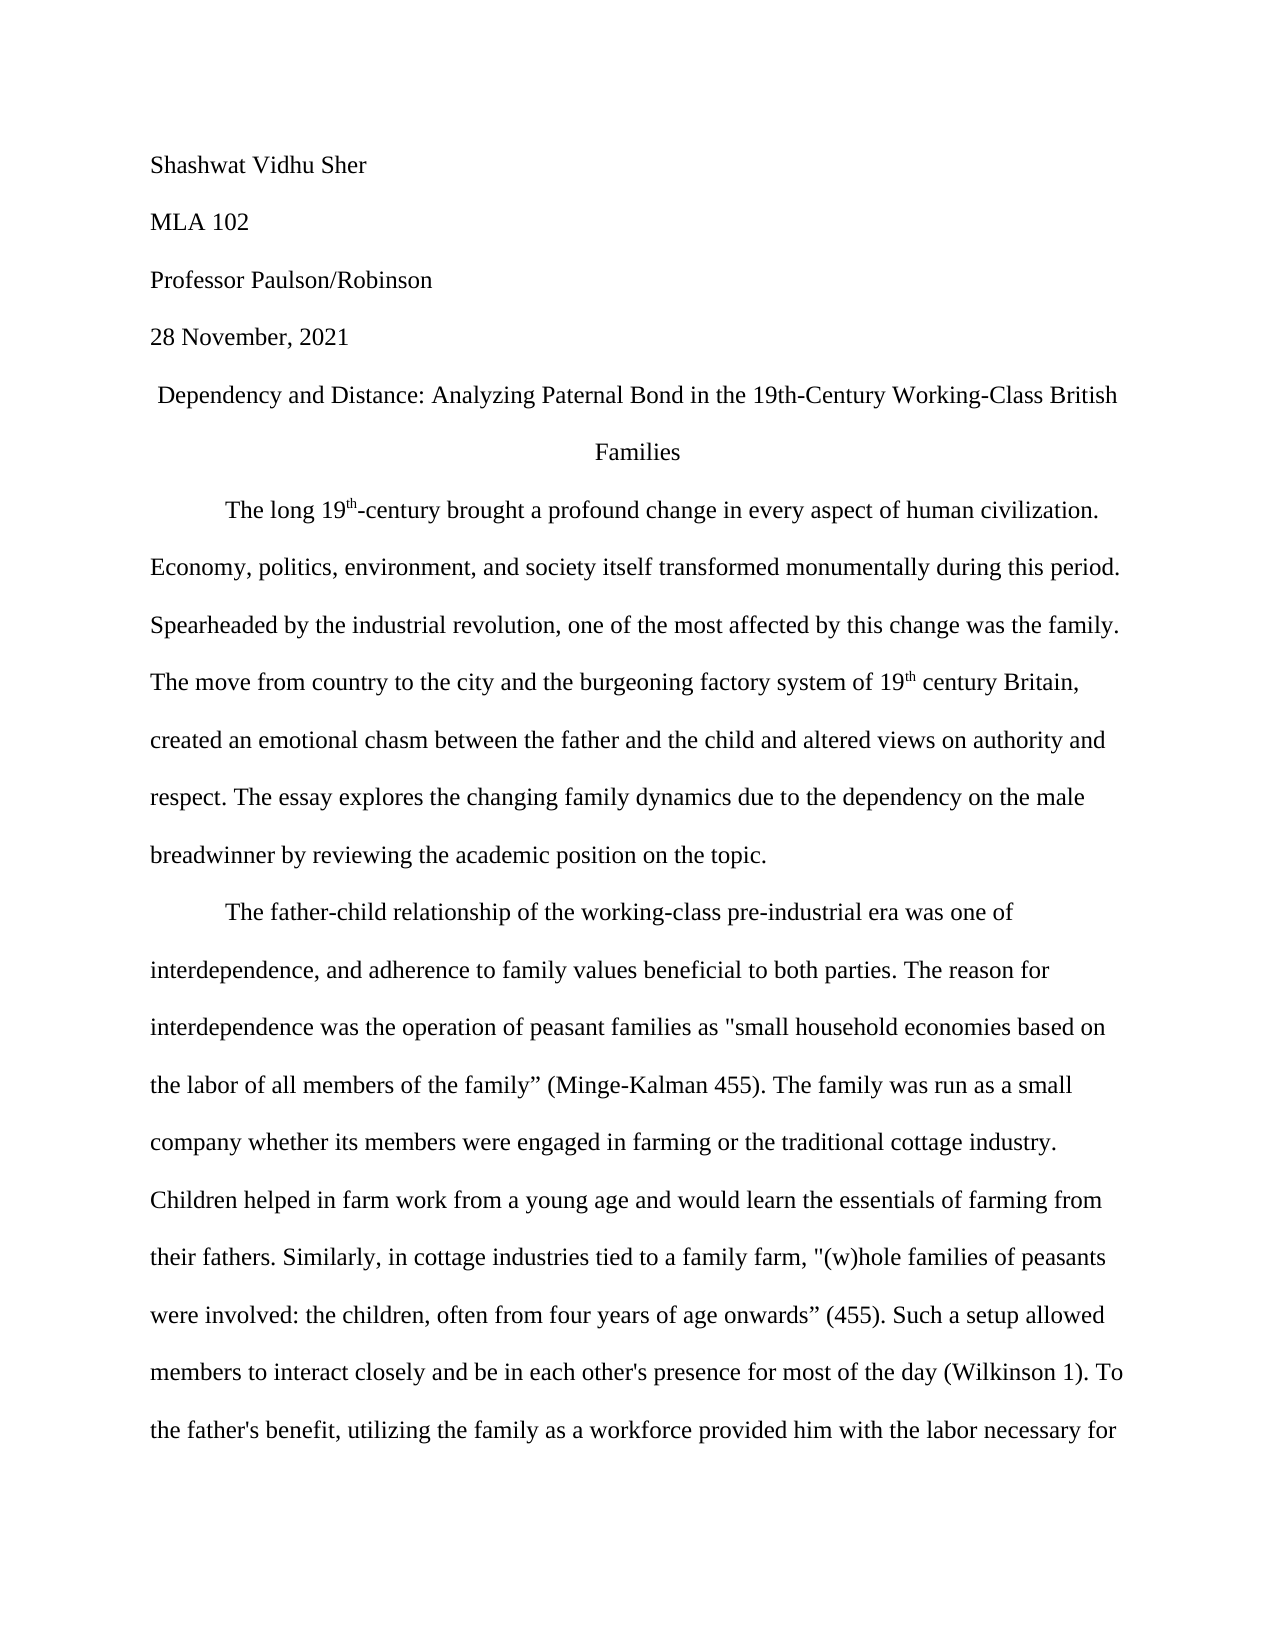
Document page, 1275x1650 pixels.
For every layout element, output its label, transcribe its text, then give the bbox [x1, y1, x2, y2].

text Shashwat Vidhu Sher [150, 150, 1125, 179]
text The long 19th-century brought a profound change in every aspect of human civilization. Economy, politics, environment, and society itself transformed monumentally during this period. Spearheaded by the industrial revolution, one of the most affected by this change was the family. The move from country to the city and the burgeoning factory system of 19th century Britain, created an emotional chasm between the father and the child and altered views on authority and respect. The essay explores the changing family dynamics due to the dependency on the male breadwinner by reviewing the academic position on the topic. [150, 495, 1125, 869]
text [150, 897, 1125, 1444]
text 28 November, 2021 [150, 322, 1125, 351]
text MLA 102 [150, 207, 1125, 236]
text Dependency and Distance: Analyzing Paternal Bond in the 19th-Century Working-Class British Families [150, 380, 1125, 466]
text Professor Paulson/Robinson [150, 265, 1125, 294]
